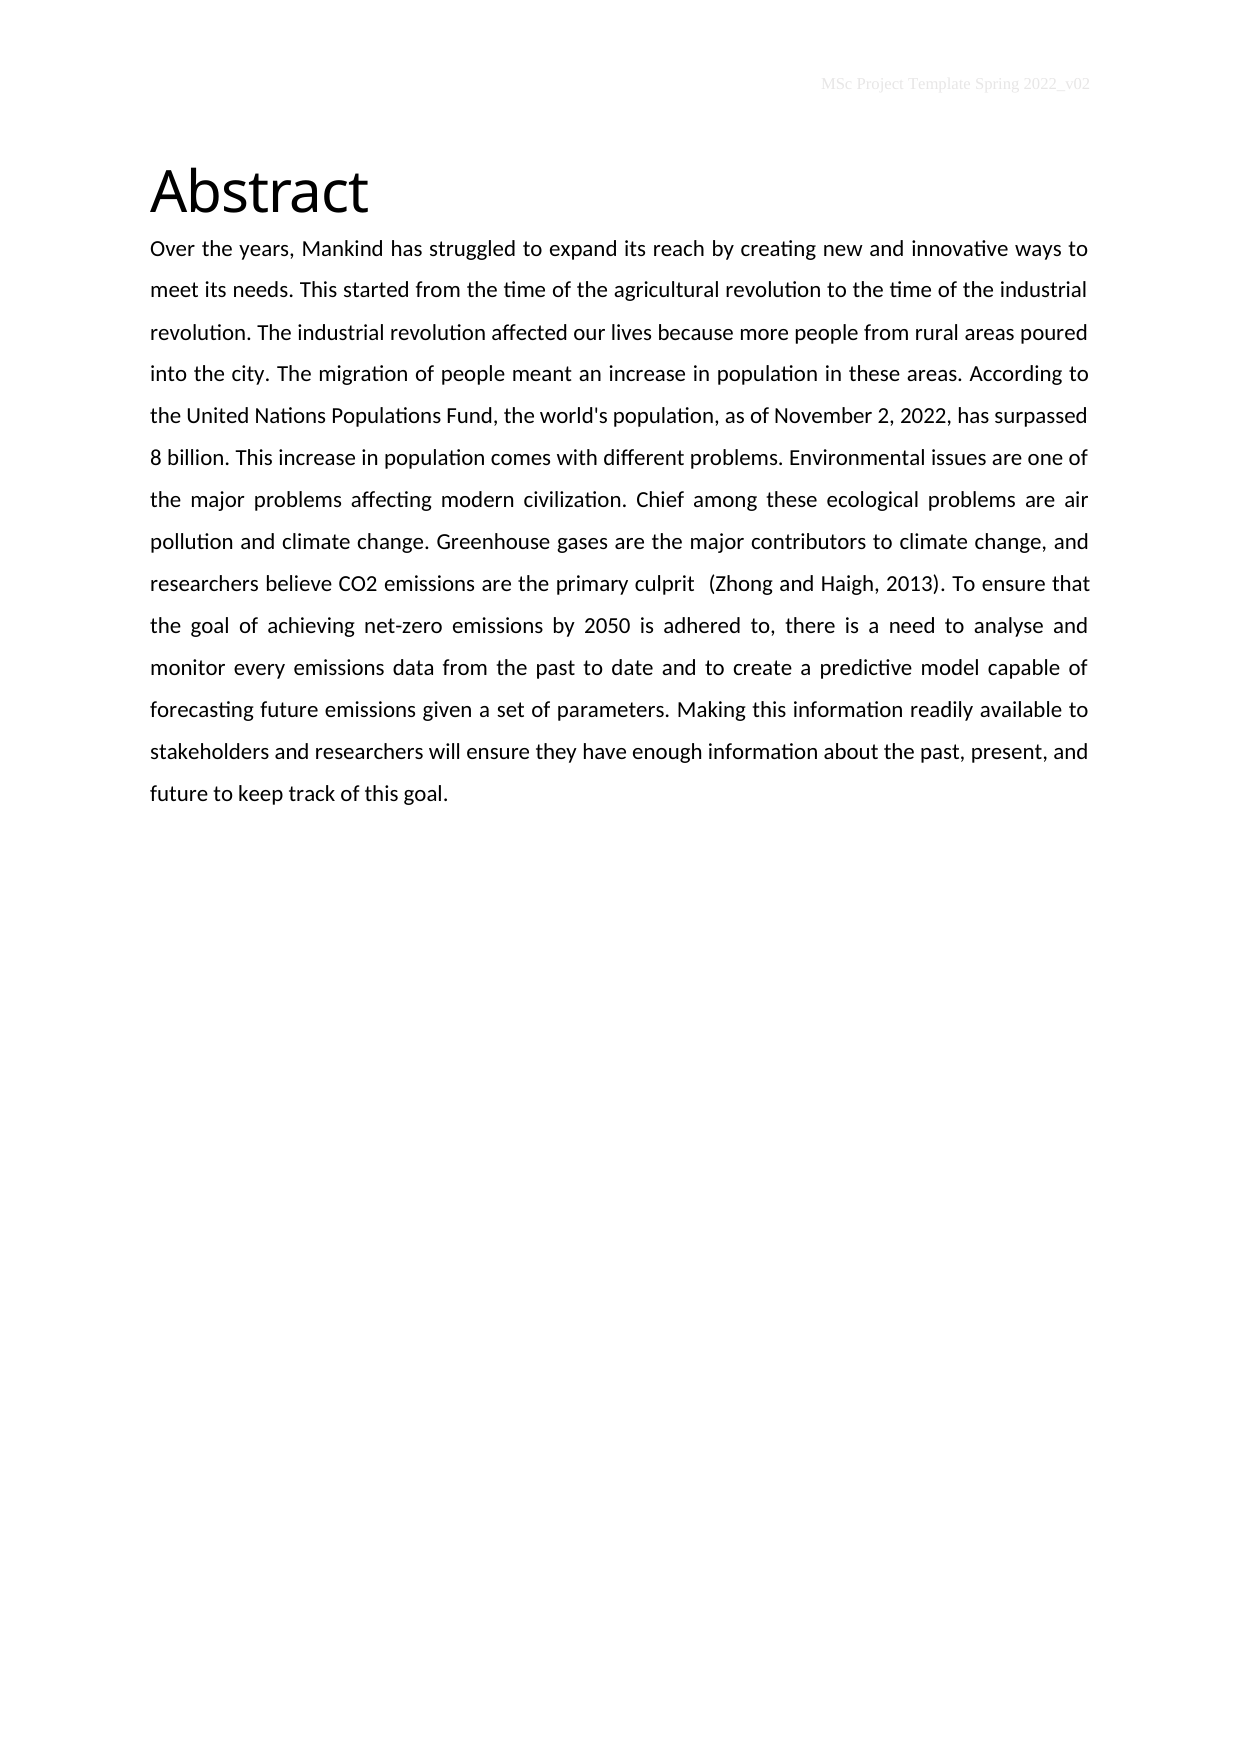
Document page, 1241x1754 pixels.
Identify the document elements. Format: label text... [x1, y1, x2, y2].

title Abstract [150, 150, 1090, 229]
subtitle Over the years, Mankind has struggled to expand its reach by creating new and innovative ways to meet its needs. This started from the time of the agricultural revolution to the time of the industrial revolution. The industrial revolution affected our lives because more people from rural areas poured into the city. The migration of people meant an increase in population in these areas. According to the United Nations Populations Fund, the world's population, as of November 2, 2022, has surpassed 8 billion. This increase in population comes with different problems. Environmental issues are one of the major problems affecting modern civilization. Chief among these ecological problems are air pollution and climate change. Greenhouse gases are the major contributors to climate change, and researchers believe CO2 emissions are the primary culprit . To ensure that the goal of achieving net-zero emissions by 2050 is adhered to, there is a need to analyse and monitor every emissions data from the past to date and to create a predictive model capable of forecasting future emissions given a set of parameters. Making this information readily available to stakeholders and researchers will ensure they have enough information about the past, present, and future to keep track of this goal. [150, 234, 1090, 807]
